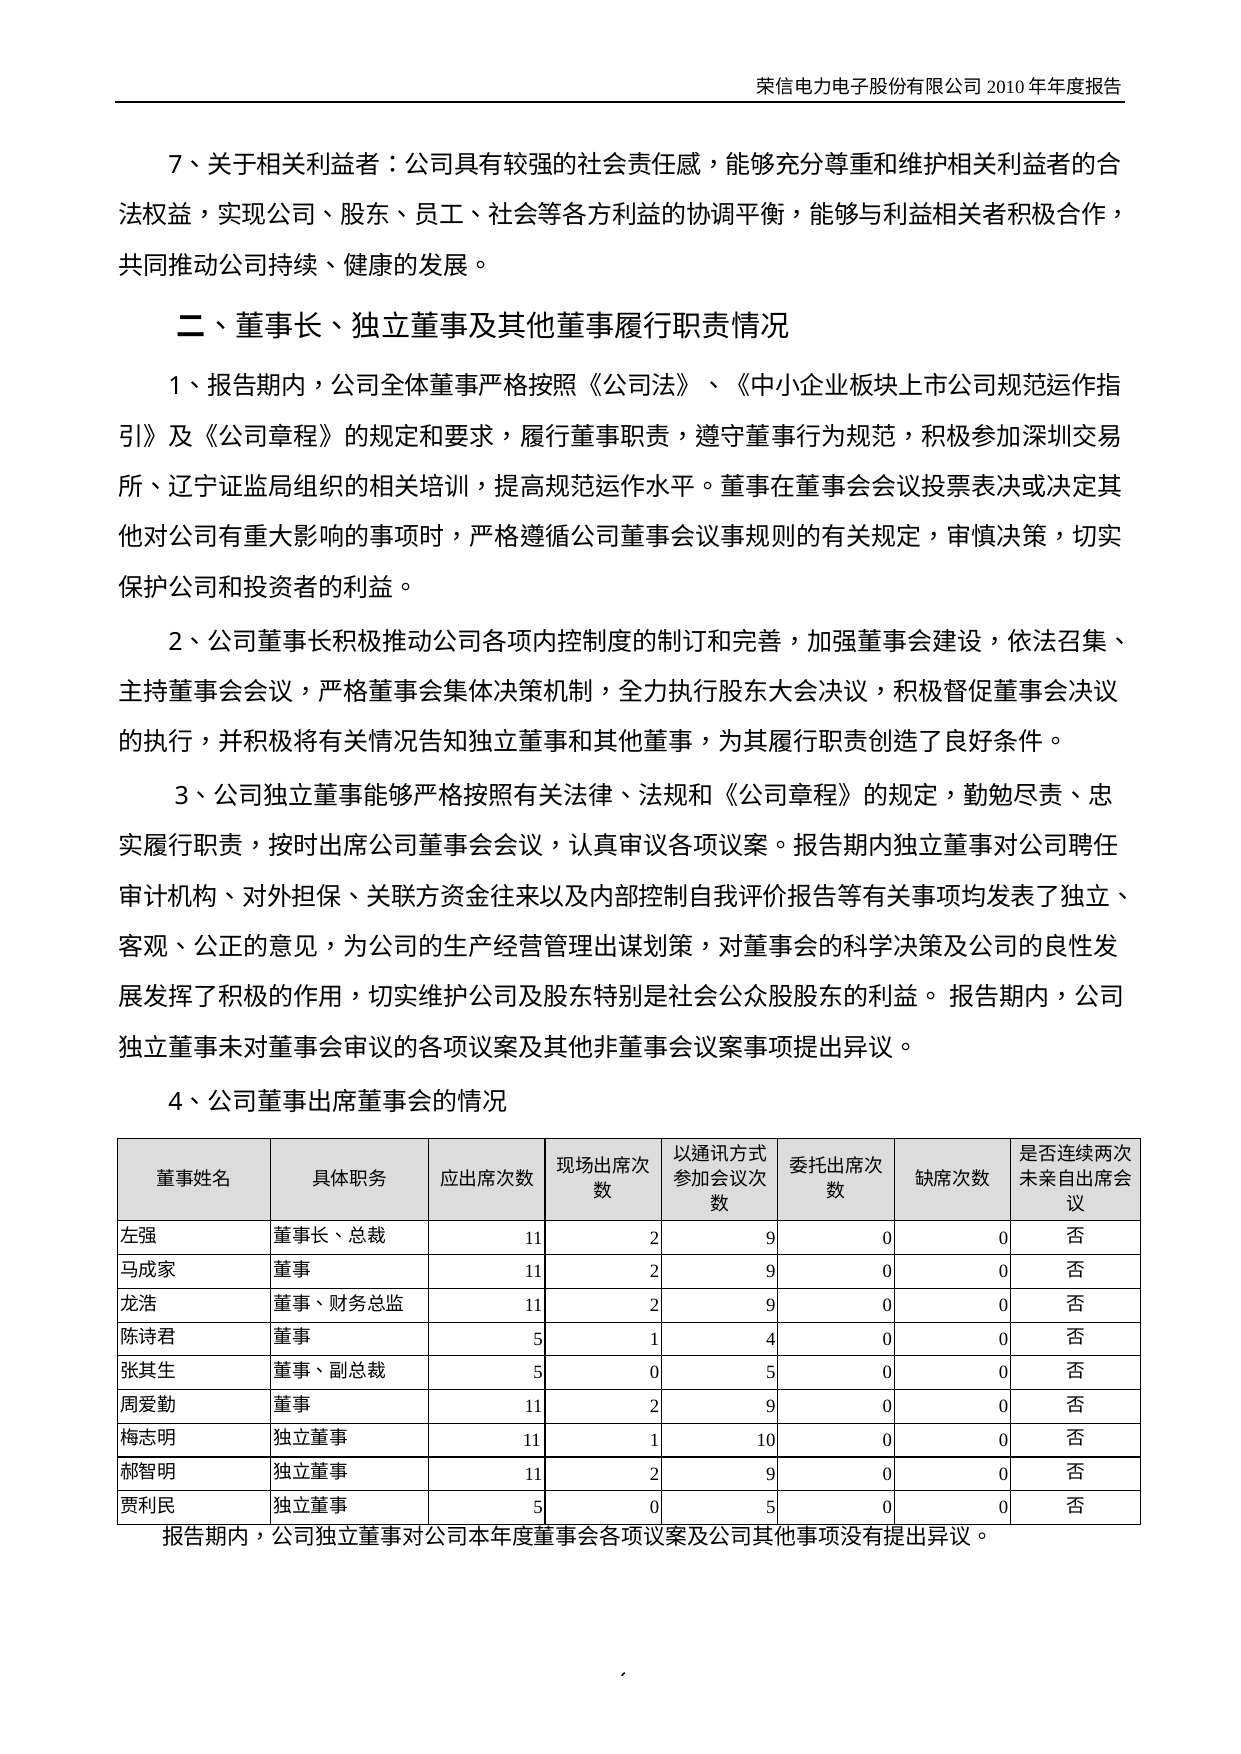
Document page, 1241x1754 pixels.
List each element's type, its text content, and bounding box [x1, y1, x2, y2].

table_cell 否 [1011, 1289, 1140, 1322]
table_cell 0 [895, 1289, 1010, 1322]
table_header 缺席次数 [895, 1139, 1010, 1220]
table_cell 否 [1011, 1323, 1140, 1355]
text 报告期内，公司独立董事对公司本年度董事会各项议案及公司其他事项没有提出异议。 [162, 1525, 1124, 1550]
table_cell 5 [662, 1356, 777, 1389]
table_cell 陈诗君 [118, 1323, 270, 1355]
table_cell 贾利民 [118, 1491, 270, 1524]
table_cell 5 [429, 1323, 544, 1355]
table_cell 周爱勤 [118, 1390, 270, 1423]
table_cell 0 [895, 1255, 1010, 1288]
table_cell 0 [895, 1390, 1010, 1423]
table_header 董事姓名 [118, 1139, 270, 1220]
table_cell 9 [662, 1458, 777, 1490]
table_cell 0 [778, 1491, 894, 1524]
table_cell 5 [662, 1491, 777, 1524]
table_cell 2 [546, 1221, 661, 1254]
text 2、公司董事长积极推动公司各项内控制度的制订和完善，加强董事会建设，依法召集、 主持董事会会议，严格董事会集体决策机制，全力执行股东大会决议，积极督促董事会决议 的执行，并积极将有关情况告知独立董事和其他董事，为其履行职责创造了良好条件。 [118, 623, 1133, 758]
table_cell 9 [662, 1390, 777, 1423]
table_cell 11 [429, 1424, 544, 1456]
table_cell 董事 [271, 1390, 428, 1423]
table_cell 否 [1011, 1390, 1140, 1423]
table_cell 9 [662, 1255, 777, 1288]
table_header 是否连续两次 未亲自出席会 议 [1011, 1139, 1140, 1220]
table_cell 5 [429, 1356, 544, 1389]
table_cell 董事长、总裁 [271, 1221, 428, 1254]
table_cell 否 [1011, 1221, 1140, 1254]
table_header 委托出席次 数 [778, 1139, 894, 1220]
table_cell 独立董事 [271, 1491, 428, 1524]
table_cell 否 [1011, 1458, 1140, 1490]
table_cell 董事、财务总监 [271, 1289, 428, 1322]
table_header 以通讯方式 参加会议次 数 [662, 1139, 777, 1220]
table_cell 0 [778, 1356, 894, 1389]
text 7、关于相关利益者：公司具有较强的社会责任感，能够充分尊重和维护相关利益者的合 法权益，实现公司、股东、员工、社会等各方利益的协调平衡，能够与利益相关者积极合作， 共同推动公司持续、健康的发展。 [118, 147, 1135, 281]
table_cell 0 [778, 1221, 894, 1254]
table_cell 1 [546, 1323, 661, 1355]
table_cell 11 [429, 1221, 544, 1254]
table_cell 否 [1011, 1424, 1140, 1456]
table_header 应出席次数 [429, 1139, 544, 1220]
table_cell 张其生 [118, 1356, 270, 1389]
text 1、报告期内，公司全体董事严格按照《公司法》、《中小企业板块上市公司规范运作指 引》及《公司章程》的规定和要求，履行董事职责，遵守董事行为规范，积极参加深圳交易 所、辽宁证监局组织的相关培训，提高规范运作水平。董事在董事会会议投票表决或决定其 他对公司有重大影响的事项时，严格遵循公司董事会议事规则的有关规定，审慎决策，切实 保护公司和投资者的利益。 [118, 368, 1123, 603]
table_cell 梅志明 [118, 1424, 270, 1456]
table_cell 2 [546, 1458, 661, 1490]
table_cell 2 [546, 1390, 661, 1423]
table_cell 否 [1011, 1356, 1140, 1389]
text 3、公司独立董事能够严格按照有关法律、法规和《公司章程》的规定，勤勉尽责、忠 实履行职责，按时出席公司董事会会议，认真审议各项议案。报告期内独立董事对公司聘任 审计机构、对外担保、关联方资金往来以及内部控制自我评价报告等有关事项均发表了独立、 客观、公正的意见，为公司的生产经营管理出谋划策，对董事会的科学决策及公司的良性发 展发挥了积极的作用，切实维护公司及股东特别是社会公众股股东的利益。 报告期内，公司独立董事未对董事会审议的各项议案及其他非董事会议案事项提出异议。 [118, 778, 1137, 1063]
table_cell 5 [429, 1491, 544, 1524]
table_cell 11 [429, 1289, 544, 1322]
table_cell 0 [778, 1424, 894, 1456]
table_cell 0 [778, 1289, 894, 1322]
table_cell 9 [662, 1289, 777, 1322]
table_cell 0 [895, 1458, 1010, 1490]
table_cell 0 [895, 1424, 1010, 1456]
table_cell 独立董事 [271, 1424, 428, 1456]
table_cell 0 [546, 1356, 661, 1389]
table_cell 郝智明 [118, 1458, 270, 1490]
table_cell 董事 [271, 1323, 428, 1355]
table_cell 9 [662, 1221, 777, 1254]
table_cell 0 [895, 1491, 1010, 1524]
table_cell 11 [429, 1390, 544, 1423]
table_cell 11 [429, 1458, 544, 1490]
text 4、公司董事出席董事会的情况 [168, 1083, 958, 1117]
table_cell 否 [1011, 1491, 1140, 1524]
table_cell 0 [778, 1458, 894, 1490]
table_cell 董事、副总裁 [271, 1356, 428, 1389]
table_cell 2 [546, 1289, 661, 1322]
table_cell 左强 [118, 1221, 270, 1254]
table_header 具体职务 [271, 1139, 428, 1220]
table_cell 2 [546, 1255, 661, 1288]
table_cell 马成家 [118, 1255, 270, 1288]
table_cell 0 [546, 1491, 661, 1524]
table_cell 0 [778, 1255, 894, 1288]
table_cell 0 [778, 1323, 894, 1355]
table_cell 10 [662, 1424, 777, 1456]
table_cell 0 [895, 1323, 1010, 1355]
table_cell 否 [1011, 1255, 1140, 1288]
table_cell 1 [546, 1424, 661, 1456]
table_cell 0 [895, 1356, 1010, 1389]
table_cell 龙浩 [118, 1289, 270, 1322]
table_cell 0 [778, 1390, 894, 1423]
table_cell 董事 [271, 1255, 428, 1288]
subtitle 二、董事长、独立董事及其他董事履行职责情况 [177, 305, 958, 344]
table_cell 11 [429, 1255, 544, 1288]
table_header 现场出席次 数 [546, 1139, 661, 1220]
table_cell 0 [895, 1221, 1010, 1254]
table_cell 独立董事 [271, 1458, 428, 1490]
table_cell 4 [662, 1323, 777, 1355]
